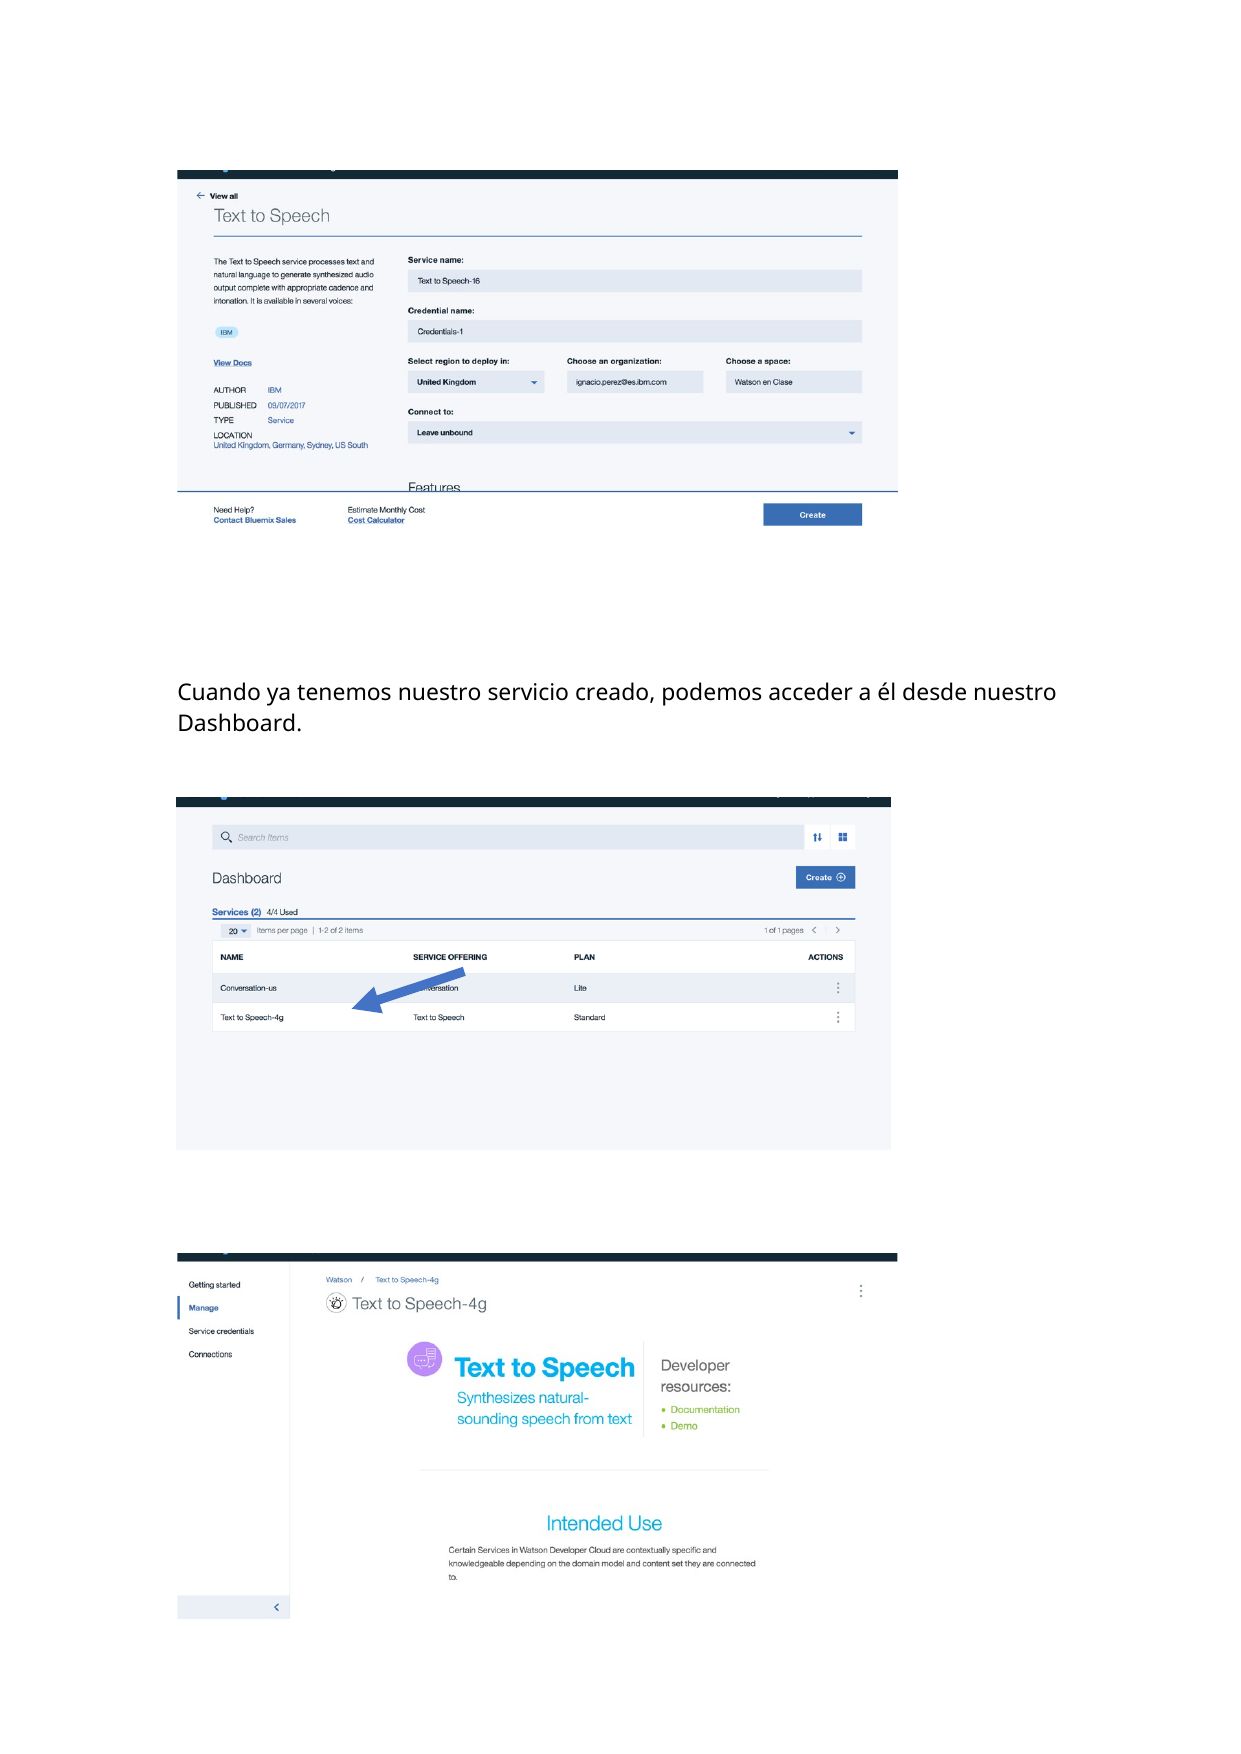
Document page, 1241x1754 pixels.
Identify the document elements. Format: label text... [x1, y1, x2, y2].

picture [177, 1253, 898, 1619]
text Cuando ya tenemos nuestro servicio creado, podemos acceder a él desde nuestro Dashboard. [177, 676, 1119, 738]
picture [176, 797, 891, 1150]
picture [177, 170, 898, 526]
